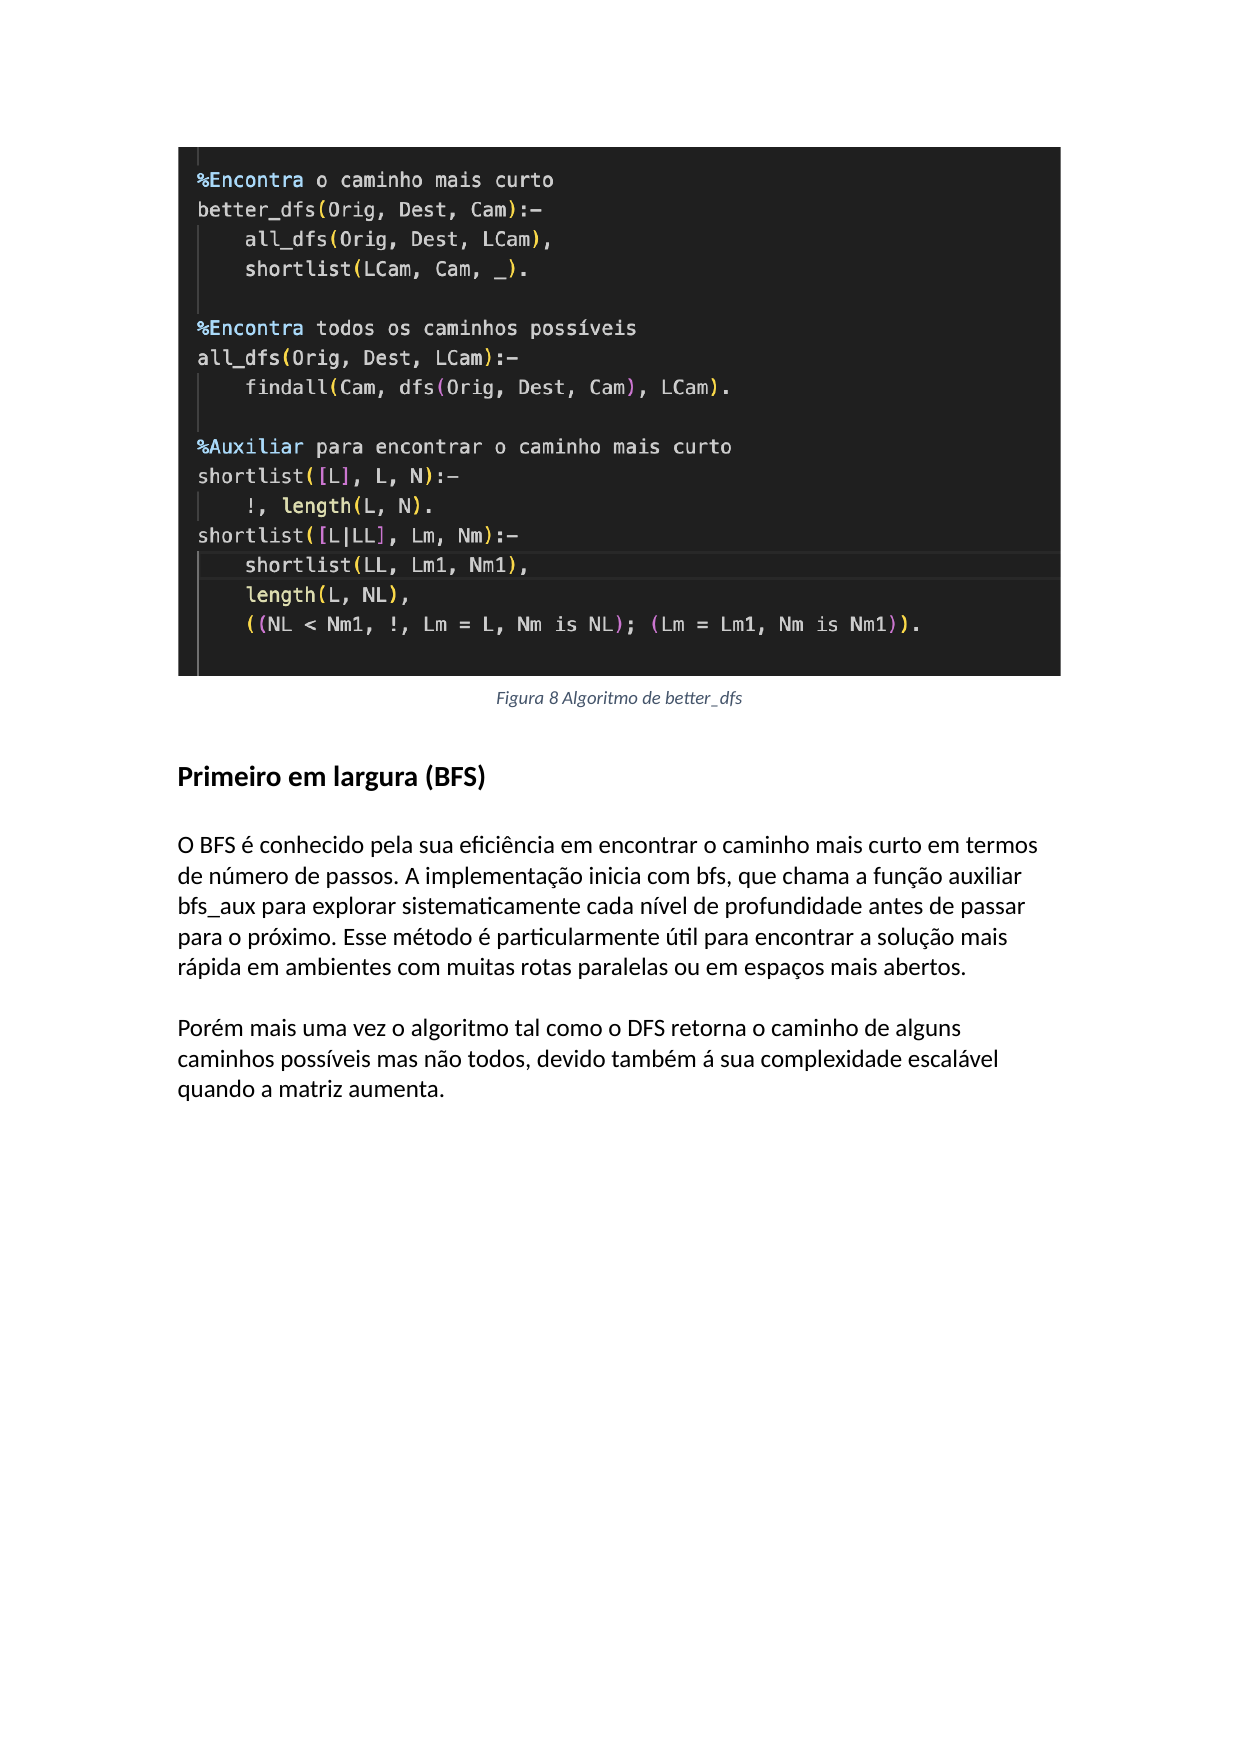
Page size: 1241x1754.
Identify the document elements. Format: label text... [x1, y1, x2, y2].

picture [177, 147, 1060, 674]
text Porém mais uma vez o algoritmo tal como o DFS retorna o caminho de alguns caminhos possíveis mas não todos, devido também á sua complexidade escalável quando a matriz aumenta. [177, 1012, 1063, 1104]
text O BFS é conhecido pela sua eficiência em encontrar o caminho mais curto em termos de número de passos. A implementação inicia com bfs, que chama a função auxiliar bfs_aux para explorar sistematicamente cada nível de profundidade antes de passar para o próximo. Esse método é particularmente útil para encontrar a solução mais rápida em ambientes com muitas rotas paralelas ou em espaços mais abertos. [177, 829, 1063, 982]
text Primeiro em largura (BFS) [177, 758, 1063, 794]
